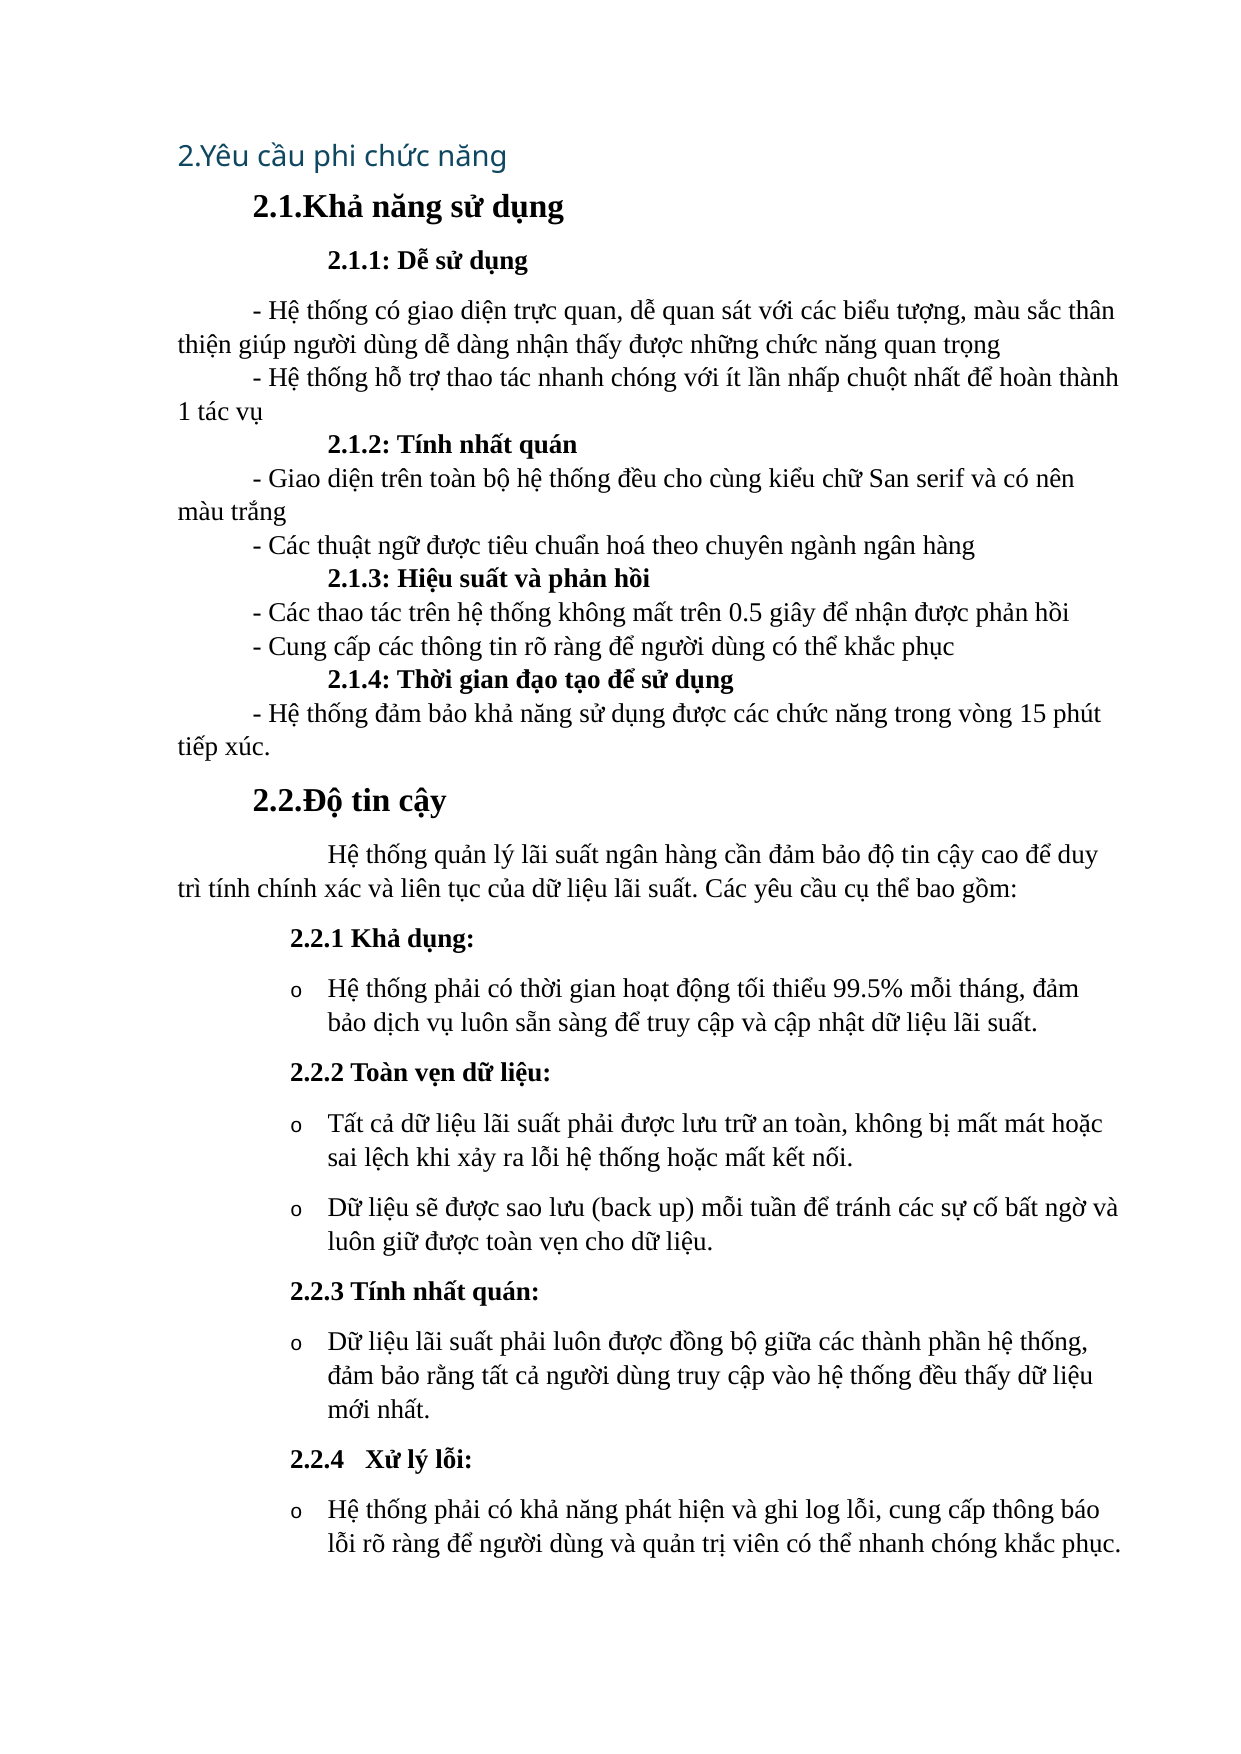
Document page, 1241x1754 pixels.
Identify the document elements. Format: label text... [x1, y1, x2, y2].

list Xử lý lỗi: [290, 1443, 1122, 1474]
text Hệ thống quản lý lãi suất ngân hàng cần đảm bảo độ tin cậy cao để duy trì tính chính xác và liên tục của dữ liệu lãi suất. Các yêu cầu cụ thể bao gồm: [177, 838, 1122, 903]
text - Hệ thống có giao diện trực quan, dễ quan sát với các biểu tượng, màu sắc thân thiện giúp người dùng dễ dàng nhận thấy được những chức năng quan trọng - Hệ thống hỗ trợ thao tác nhanh chóng với ít lần nhấp chuột nhất để hoàn thành 1 tác vụ 2.1.2: Tính nhất quán - Giao diện trên toàn bộ hệ thống đều cho cùng kiểu chữ San serif và có nên màu trắng - Các thuật ngữ được tiêu chuẩn hoá theo chuyên ngành ngân hàng 2.1.3: Hiệu suất và phản hồi - Các thao tác trên hệ thống không mất trên 0.5 giây để nhận được phản hồi - Cung cấp các thông tin rõ ràng để người dùng có thể khắc phục 2.1.4: Thời gian đạo tạo để sử dụng - Hệ thống đảm bảo khả năng sử dụng được các chức năng trong vòng 15 phút tiếp xúc. [177, 294, 1122, 761]
list 2.2.3 Tính nhất quán: [252, 1275, 1122, 1306]
list Tất cả dữ liệu lãi suất phải được lưu trữ an toàn, không bị mất mát hoặc sai lệch khi xảy ra lỗi hệ thống hoặc mất kết nối. [290, 1107, 1122, 1172]
text 2.2.1 Khả dụng: [215, 922, 1122, 953]
text 2.1.Khả năng sử dụng [177, 186, 1122, 224]
list Hệ thống phải có thời gian hoạt động tối thiểu 99.5% mỗi tháng, đảm bảo dịch vụ luôn sẵn sàng để truy cập và cập nhật dữ liệu lãi suất. [290, 972, 1122, 1037]
list Hệ thống phải có khả năng phát hiện và ghi log lỗi, cung cấp thông báo lỗi rõ ràng để người dùng và quản trị viên có thể nhanh chóng khắc phục. [290, 1493, 1122, 1558]
list Dữ liệu lãi suất phải luôn được đồng bộ giữa các thành phần hệ thống, đảm bảo rằng tất cả người dùng truy cập vào hệ thống đều thấy dữ liệu mới nhất. [290, 1325, 1122, 1424]
text 2.1.1: Dễ sử dụng [177, 244, 1122, 275]
text 2.2.Độ tin cậy [177, 780, 1122, 819]
list Dữ liệu sẽ được sao lưu (back up) mỗi tuần để tránh các sự cố bất ngờ và luôn giữ được toàn vẹn cho dữ liệu. [290, 1191, 1122, 1256]
text 2.2.2 Toàn vẹn dữ liệu: [290, 1057, 1122, 1088]
subtitle 2.Yêu cầu phi chức năng [177, 135, 1122, 174]
